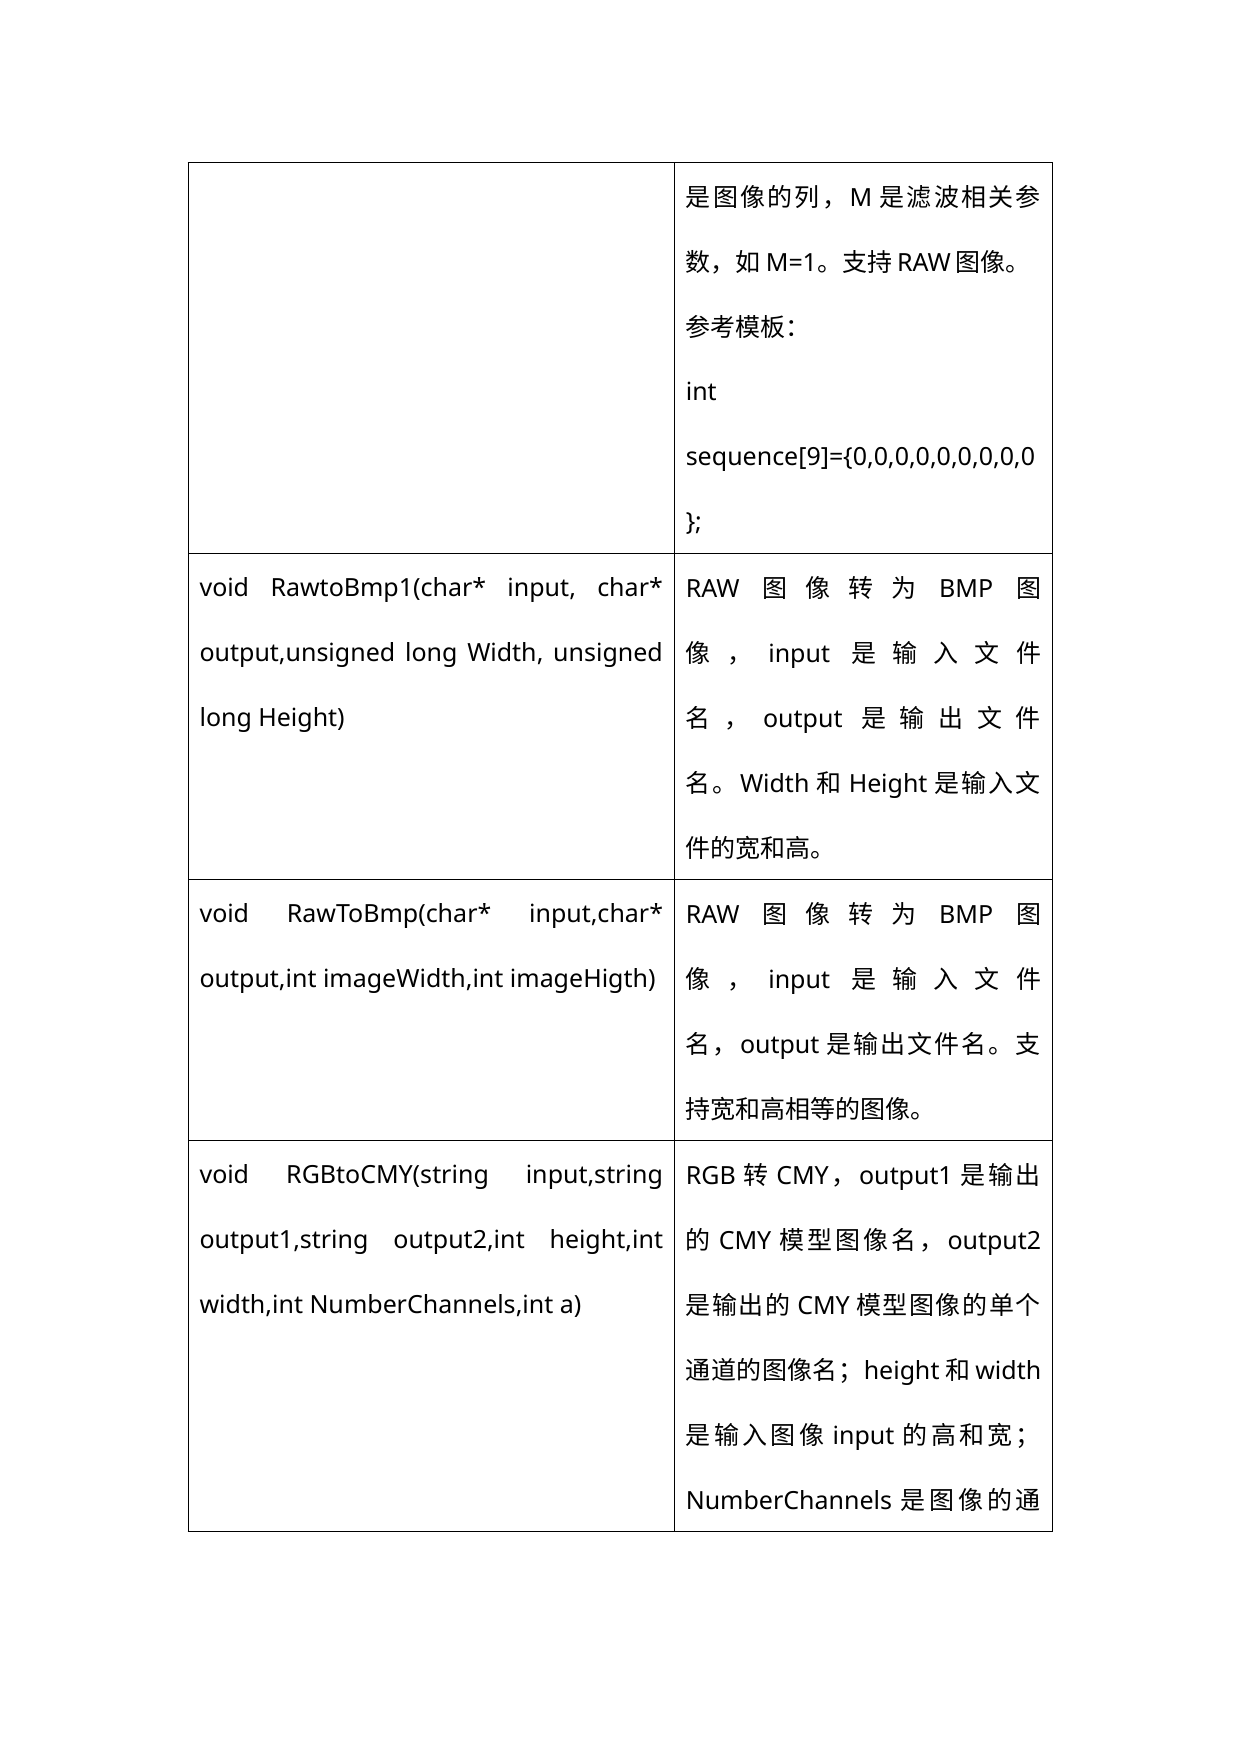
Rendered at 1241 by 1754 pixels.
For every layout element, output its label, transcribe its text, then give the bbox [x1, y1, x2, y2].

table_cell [675, 1141, 1052, 1531]
table_cell RAW图像转为BMP图像，input是输入文件名，output是输出文件名。Width和Height是输入文件的宽和高。 [675, 554, 1052, 879]
table_cell RAW图像转为BMP图像，input是输入文件名，output是输出文件名。支持宽和高相等的图像。 [675, 880, 1052, 1140]
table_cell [189, 1141, 674, 1531]
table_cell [675, 163, 1052, 553]
table_cell void RawToBmp(char* input,char* output,int imageWidth,int imageHigth) [189, 880, 674, 1140]
table_cell void RawtoBmp1(char* input, char* output,unsigned long Width, unsigned long Height) [189, 554, 674, 879]
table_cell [189, 163, 674, 553]
